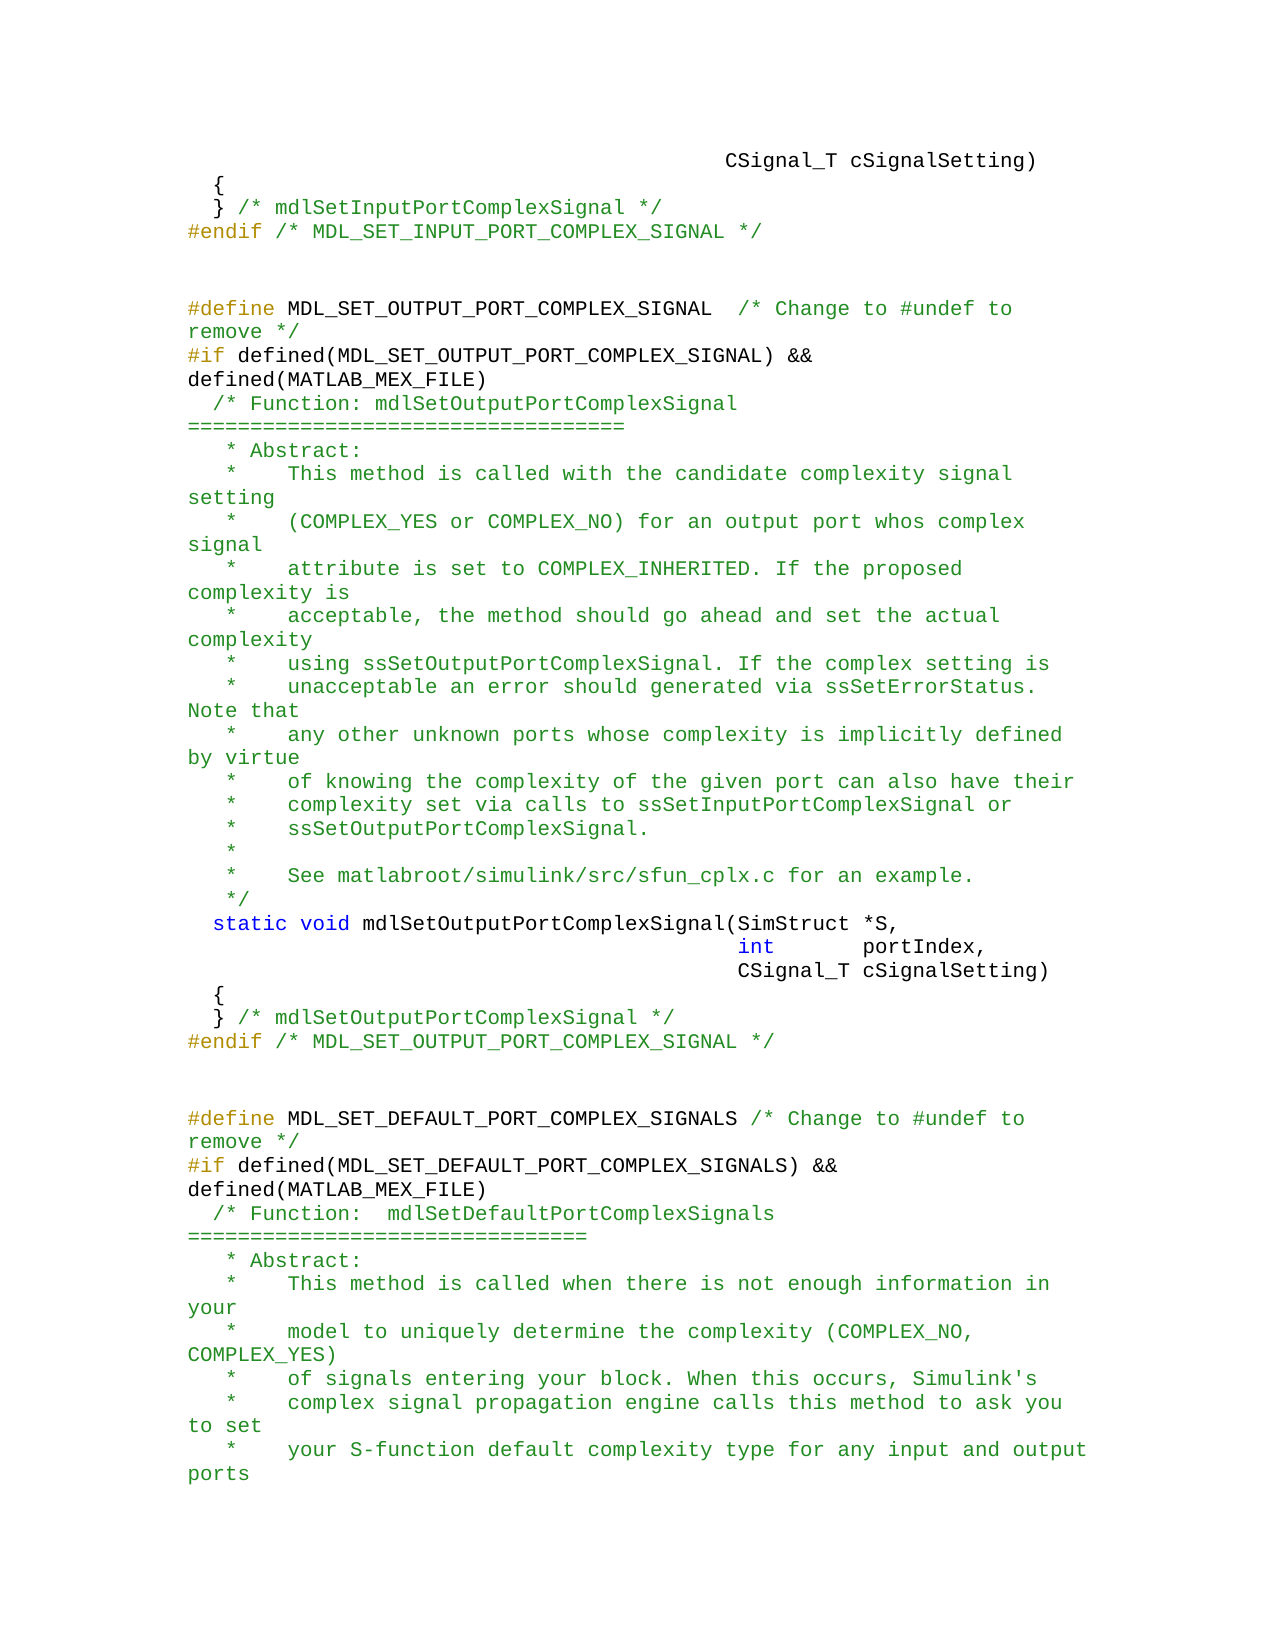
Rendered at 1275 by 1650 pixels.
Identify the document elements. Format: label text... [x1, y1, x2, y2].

text static void mdlSetOutputPortComplexSignal(SimStruct *S, [187, 913, 1087, 936]
text * attribute is set to COMPLEX_INHERITED. If the proposed complexity is [187, 558, 1087, 605]
text } /* mdlSetInputPortComplexSignal */ [187, 197, 1087, 221]
text * of signals entering your block. When this occurs, Simulink's [187, 1368, 1087, 1392]
text int portIndex, [187, 936, 1087, 960]
text #if defined(MDL_SET_OUTPUT_PORT_COMPLEX_SIGNAL) && defined(MATLAB_MEX_FILE) [187, 345, 1087, 392]
text * your S-function default complexity type for any input and output ports [187, 1439, 1087, 1486]
text * Abstract: [187, 440, 1087, 463]
text * This method is called when there is not enough information in your [187, 1273, 1087, 1321]
text * unacceptable an error should generated via ssSetErrorStatus. Note that [187, 676, 1087, 723]
text #if defined(MDL_SET_DEFAULT_PORT_COMPLEX_SIGNALS) && defined(MATLAB_MEX_FILE) [187, 1155, 1087, 1202]
text /* Function: mdlSetDefaultPortComplexSignals ================================ [187, 1202, 1087, 1250]
text #define MDL_SET_DEFAULT_PORT_COMPLEX_SIGNALS /* Change to #undef to remove */ [187, 1108, 1087, 1155]
text #endif /* MDL_SET_INPUT_PORT_COMPLEX_SIGNAL */ [187, 221, 1087, 244]
text #endif /* MDL_SET_OUTPUT_PORT_COMPLEX_SIGNAL */ [187, 1031, 1087, 1054]
text */ [187, 889, 1087, 913]
text * [187, 842, 1087, 865]
text * This method is called with the candidate complexity signal setting [187, 463, 1087, 511]
text { [187, 984, 1087, 1007]
text * of knowing the complexity of the given port can also have their [187, 771, 1087, 794]
text * any other unknown ports whose complexity is implicitly defined by virtue [187, 723, 1087, 771]
text * model to uniquely determine the complexity (COMPLEX_NO, COMPLEX_YES) [187, 1321, 1087, 1368]
text CSignal_T cSignalSetting) [187, 960, 1087, 984]
text * See matlabroot/simulink/src/sfun_cplx.c for an example. [187, 865, 1087, 889]
text * (COMPLEX_YES or COMPLEX_NO) for an output port whos complex signal [187, 511, 1087, 558]
text { [187, 174, 1087, 197]
text * acceptable, the method should go ahead and set the actual complexity [187, 605, 1087, 653]
text * complex signal propagation engine calls this method to ask you to set [187, 1392, 1087, 1439]
text * using ssSetOutputPortComplexSignal. If the complex setting is [187, 653, 1087, 676]
text CSignal_T cSignalSetting) [187, 150, 1087, 174]
text } /* mdlSetOutputPortComplexSignal */ [187, 1007, 1087, 1031]
text /* Function: mdlSetOutputPortComplexSignal =================================== [187, 392, 1087, 440]
text #define MDL_SET_OUTPUT_PORT_COMPLEX_SIGNAL /* Change to #undef to remove */ [187, 298, 1087, 345]
text * complexity set via calls to ssSetInputPortComplexSignal or [187, 794, 1087, 818]
text * ssSetOutputPortComplexSignal. [187, 818, 1087, 842]
text * Abstract: [187, 1250, 1087, 1273]
